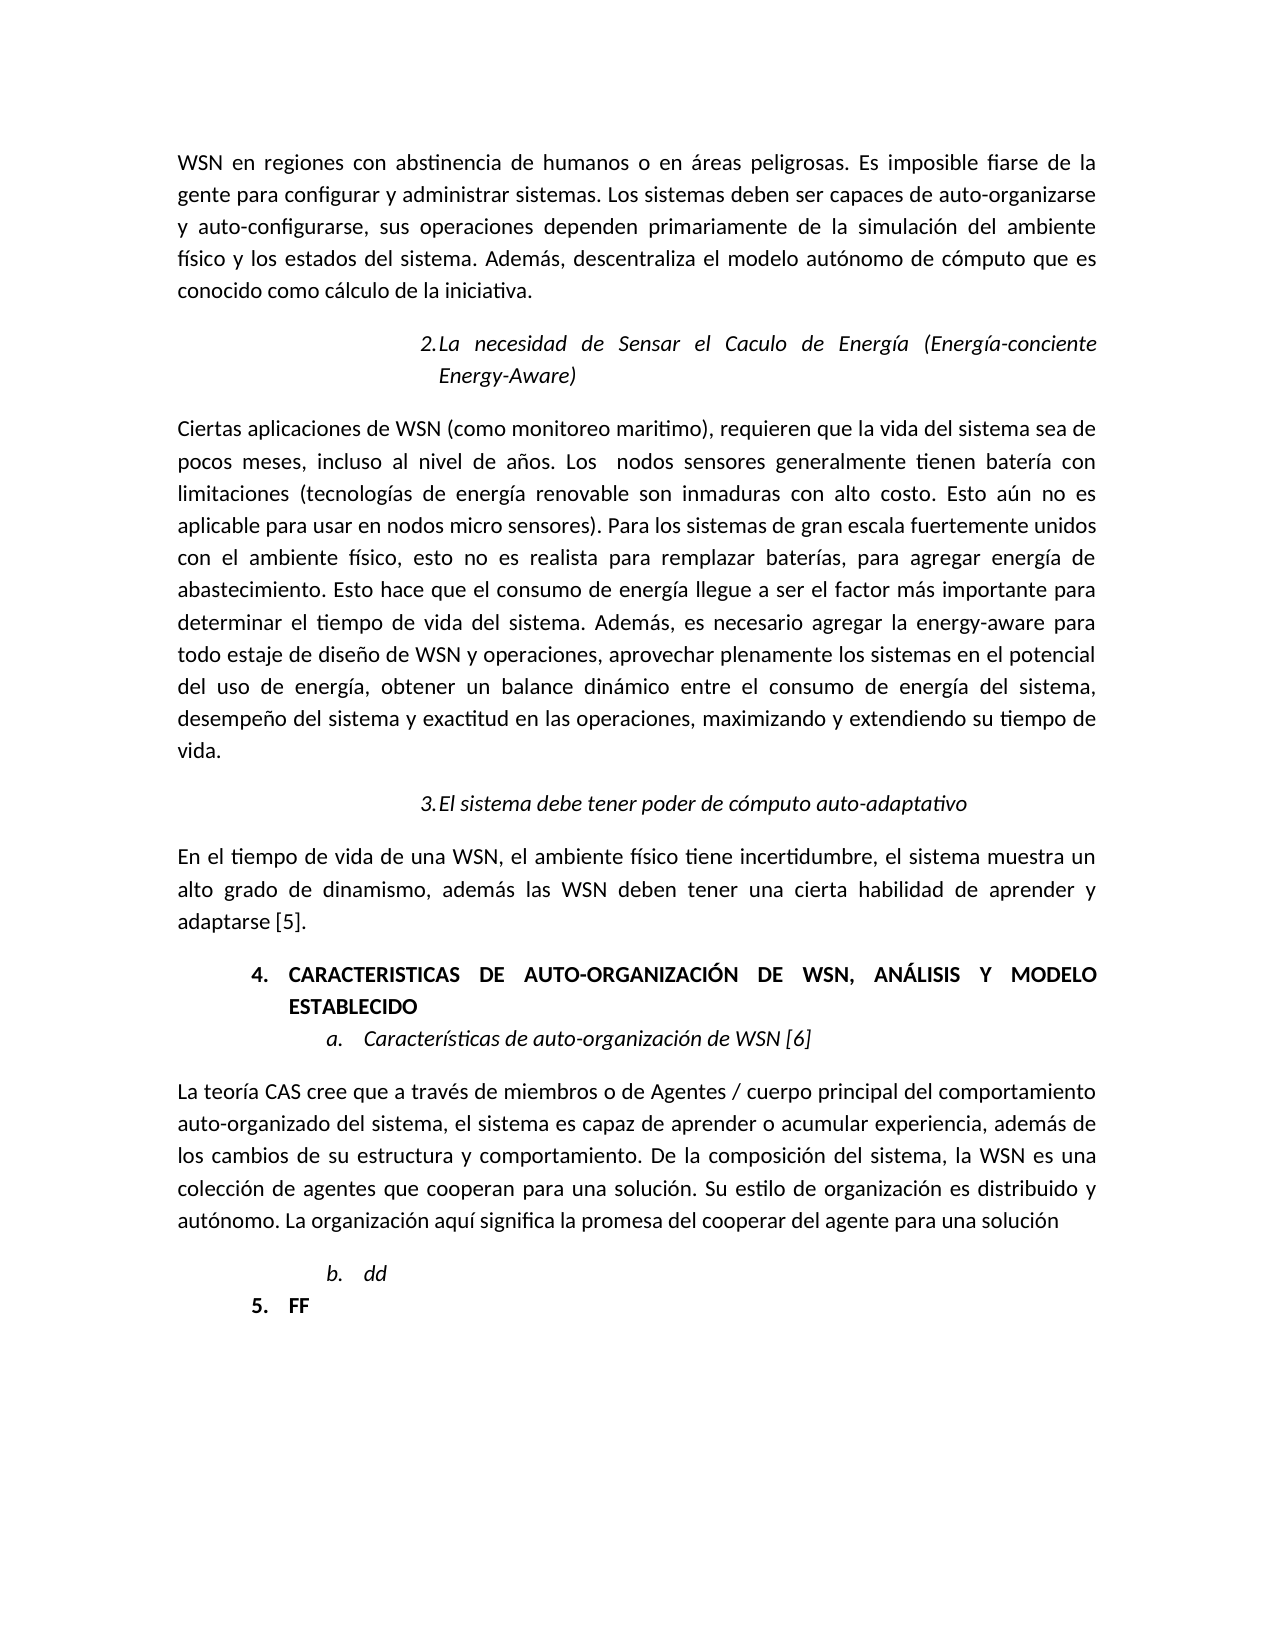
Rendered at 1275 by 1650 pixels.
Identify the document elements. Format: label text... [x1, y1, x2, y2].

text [177, 148, 1098, 304]
list FF [251, 1291, 1098, 1319]
text Ciertas aplicaciones de WSN (como monitoreo maritimo), requieren que la vida del sistema sea de pocos meses, incluso al nivel de años. Los nodos sensores generalmente tienen batería con limitaciones (tecnologías de energía renovable son inmaduras con alto costo. Esto aún no es aplicable para usar en nodos micro sensores). Para los sistemas de gran escala fuertemente unidos con el ambiente físico, esto no es realista para remplazar baterías, para agregar energía de abastecimiento. Esto hace que el consumo de energía llegue a ser el factor más importante para determinar el tiempo de vida del sistema. Además, es necesario agregar la energy-aware para todo estaje de diseño de WSN y operaciones, aprovechar plenamente los sistemas en el potencial del uso de energía, obtener un balance dinámico entre el consumo de energía del sistema, desempeño del sistema y exactitud en las operaciones, maximizando y extendiendo su tiempo de vida. [177, 414, 1098, 764]
list dd [326, 1259, 1098, 1287]
text La teoría CAS cree que a través de miembros o de Agentes / cuerpo principal del comportamiento auto-organizado del sistema, el sistema es capaz de aprender o acumular experiencia, además de los cambios de su estructura y comportamiento. De la composición del sistema, la WSN es una colección de agentes que cooperan para una solución. Su estilo de organización es distribuido y autónomo. La organización aquí significa la promesa del cooperar del agente para una solución [177, 1077, 1098, 1234]
list La necesidad de Sensar el Caculo de Energía (Energía-conciente Energy-Aware) [420, 329, 1098, 389]
text En el tiempo de vida de una WSN, el ambiente físico tiene incertidumbre, el sistema muestra un alto grado de dinamismo, además las WSN deben tener una cierta habilidad de aprender y adaptarse [5]. [177, 842, 1098, 935]
list Características de auto-organización de WSN [6] [326, 1024, 1098, 1052]
list CARACTERISTICAS DE AUTO-ORGANIZACIÓN DE WSN, ANÁLISIS Y MODELO ESTABLECIDO [251, 960, 1098, 1020]
list El sistema debe tener poder de cómputo auto-adaptativo [420, 789, 1098, 817]
